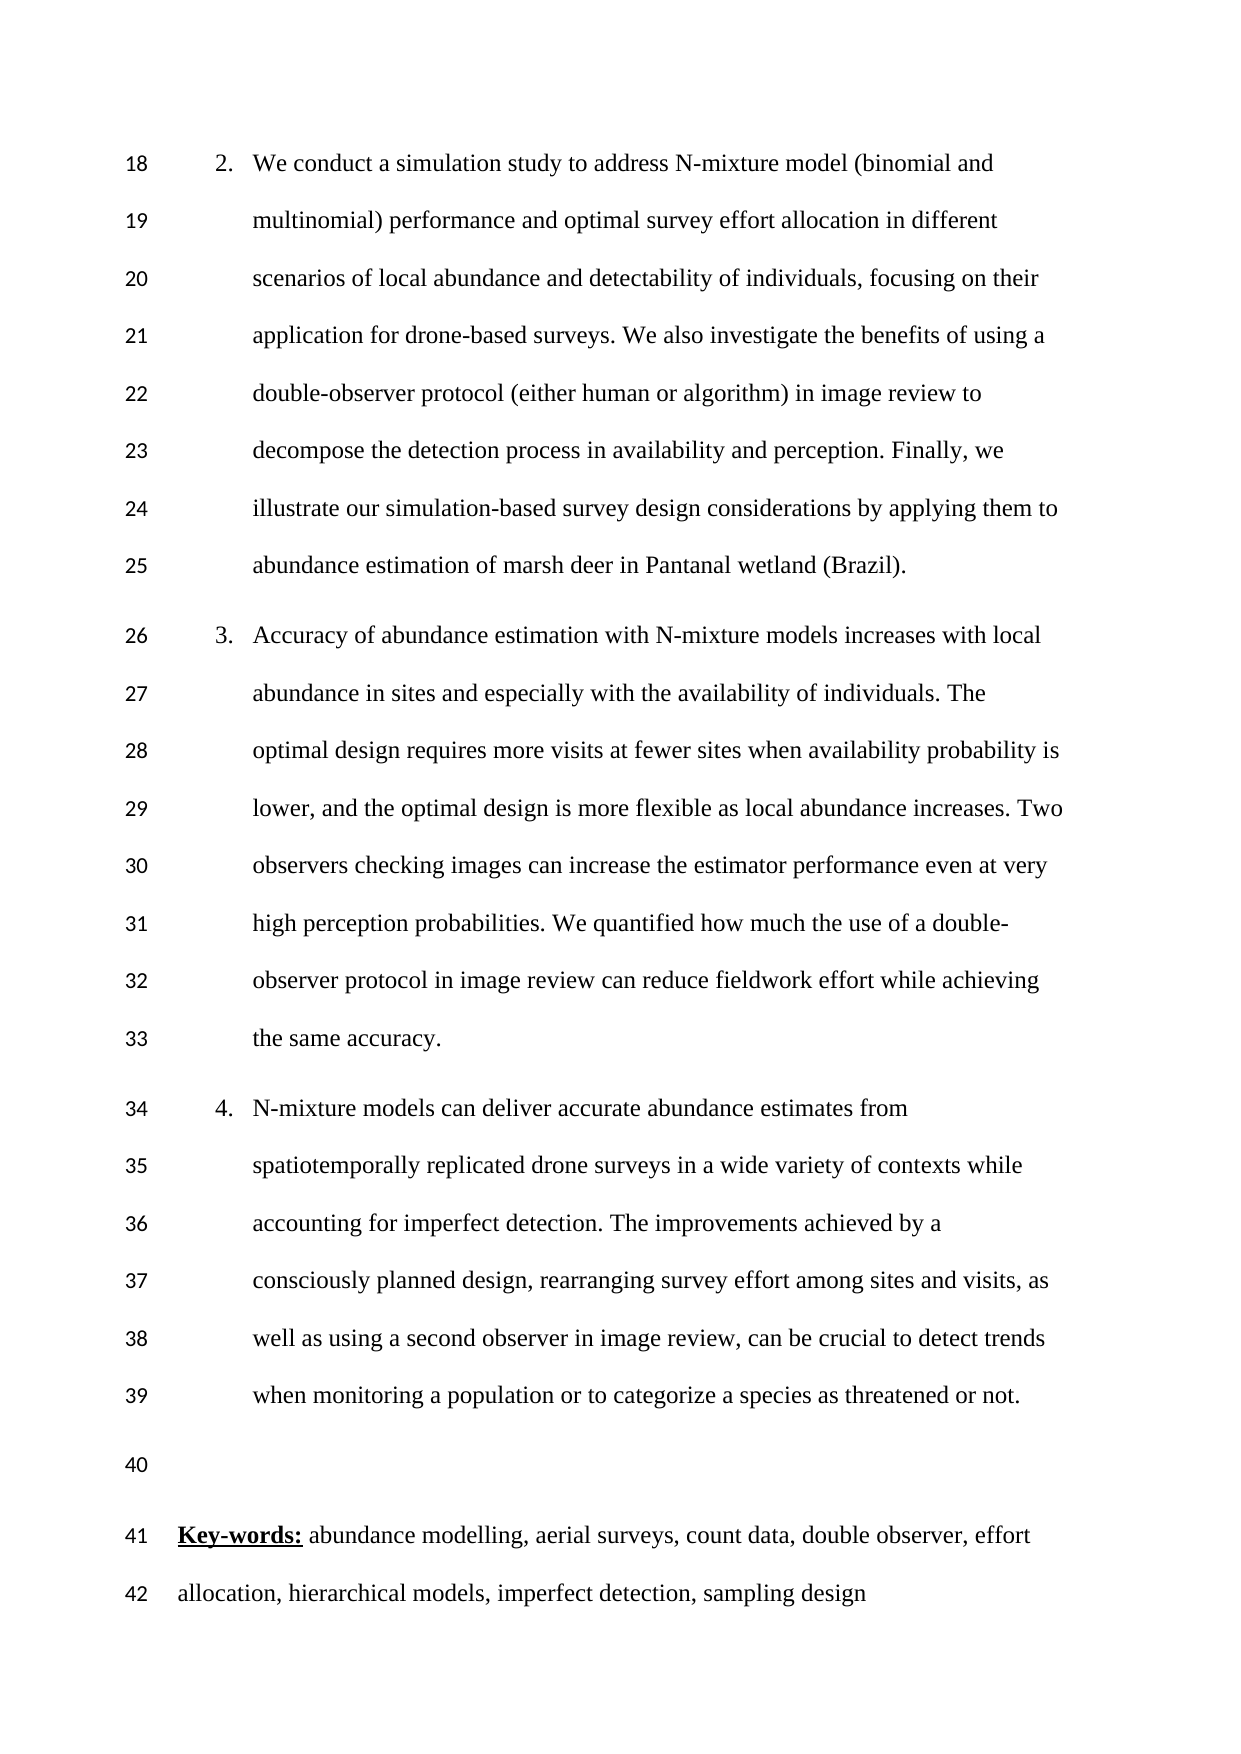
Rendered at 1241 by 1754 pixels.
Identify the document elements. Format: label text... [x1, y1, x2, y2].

list N-mixture models can deliver accurate abundance estimates from spatiotemporally replicated drone surveys in a wide variety of contexts while accounting for imperfect detection. The improvements achieved by a consciously planned design, rearranging survey effort among sites and visits, as well as using a second observer in image review, can be crucial to detect trends when monitoring a population or to categorize a species as threatened or not. [215, 1093, 1063, 1409]
list Accuracy of abundance estimation with N-mixture models increases with local abundance in sites and especially with the availability of individuals. The optimal design requires more visits at fewer sites when availability probability is lower, and the optimal design is more flexible as local abundance increases. Two observers checking images can increase the estimator performance even at very high perception probabilities. We quantified how much the use of a double-observer protocol in image review can reduce fieldwork effort while achieving the same accuracy. [215, 620, 1063, 1051]
text Key-words: abundance modelling, aerial surveys, count data, double observer, effort allocation, hierarchical models, imperfect detection, sampling design [177, 1520, 1063, 1606]
list We conduct a simulation study to address N-mixture model (binomial and multinomial) performance and optimal survey effort allocation in different scenarios of local abundance and detectability of individuals, focusing on their application for drone-based surveys. We also investigate the benefits of using a double-observer protocol (either human or algorithm) in image review to decompose the detection process in availability and perception. Finally, we illustrate our simulation-based survey design considerations by applying them to abundance estimation of marsh deer in Pantanal wetland (Brazil). [215, 148, 1063, 579]
